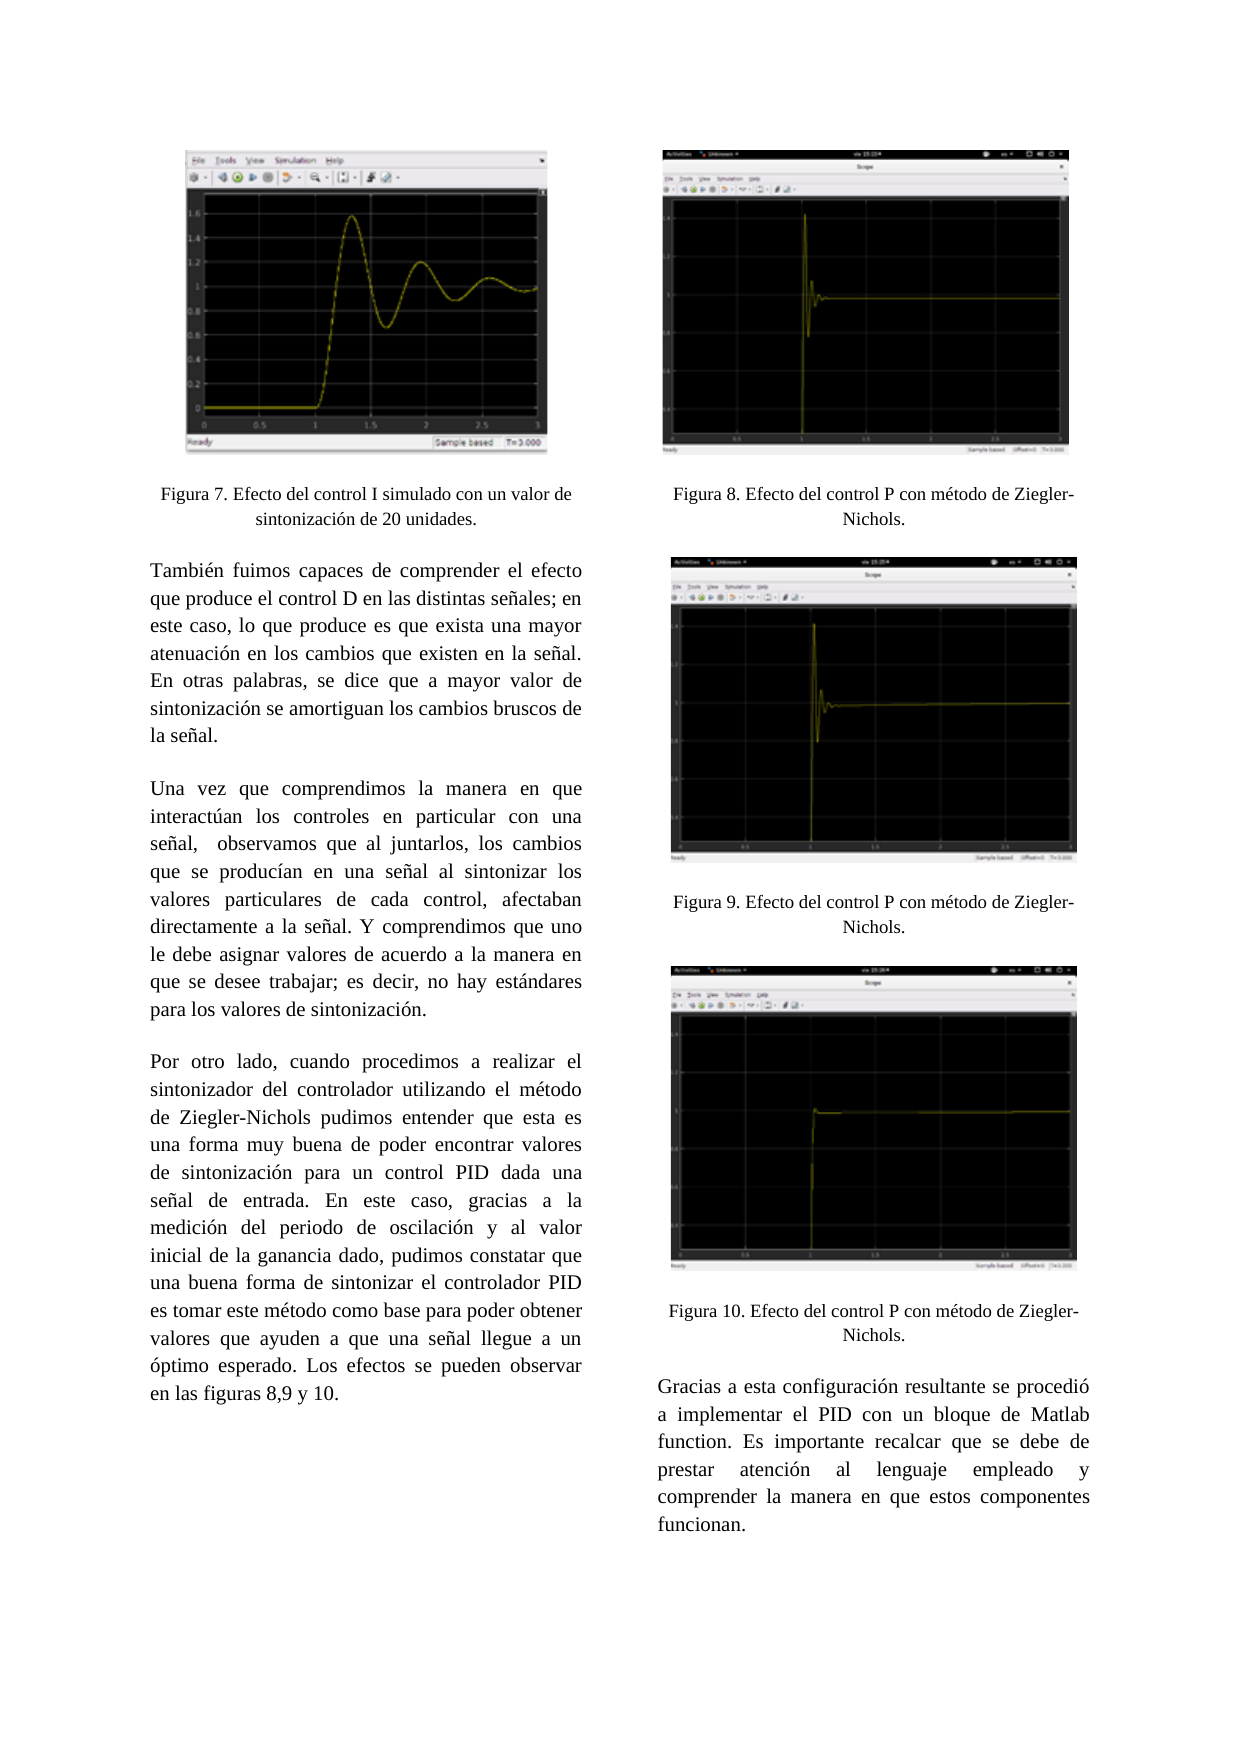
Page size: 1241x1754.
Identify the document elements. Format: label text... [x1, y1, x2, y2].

picture [670, 966, 1077, 1271]
text Figura 7. Efecto del control I simulado con un valor de sintonización de 20 unidades. [150, 483, 582, 529]
picture [662, 150, 1069, 455]
text También fuimos capaces de comprender el efecto que produce el control D en las distintas señales; en este caso, lo que produce es que exista una mayor atenuación en los cambios que existen en la señal. En otras palabras, se dice que a mayor valor de sintonización se amortiguan los cambios bruscos de la señal. [150, 558, 582, 747]
picture [185, 150, 548, 455]
text Gracias a esta configuración resultante se procedió a implementar el PID con un bloque de Matlab function. Es importante recalcar que se debe de prestar atención al lenguaje empleado y comprender la manera en que estos componentes funcionan. [657, 1374, 1090, 1536]
text Figura 8. Efecto del control P con método de Ziegler-Nichols. [657, 483, 1090, 529]
text Una vez que comprendimos la manera en que interactúan los controles en particular con una señal, observamos que al juntarlos, los cambios que se producían en una señal al sintonizar los valores particulares de cada control, afectaban directamente a la señal. Y comprendimos que uno le debe asignar valores de acuerdo a la manera en que se desee trabajar; es decir, no hay estándares para los valores de sintonización. [150, 776, 582, 1021]
text Por otro lado, cuando procedimos a realizar el sintonizador del controlador utilizando el método de Ziegler-Nichols pudimos entender que esta es una forma muy buena de poder encontrar valores de sintonización para un control PID dada una señal de entrada. En este caso, gracias a la medición del periodo de oscilación y al valor inicial de la ganancia dado, pudimos constatar que una buena forma de sintonizar el controlador PID es tomar este método como base para poder obtener valores que ayuden a que una señal llegue a un óptimo esperado. Los efectos se pueden observar en las figuras 8,9 y 10. [150, 1049, 582, 1405]
text Figura 10. Efecto del control P con método de Ziegler-Nichols. [657, 1299, 1090, 1346]
text Figura 9. Efecto del control P con método de Ziegler-Nichols. [657, 891, 1090, 938]
picture [670, 557, 1077, 863]
